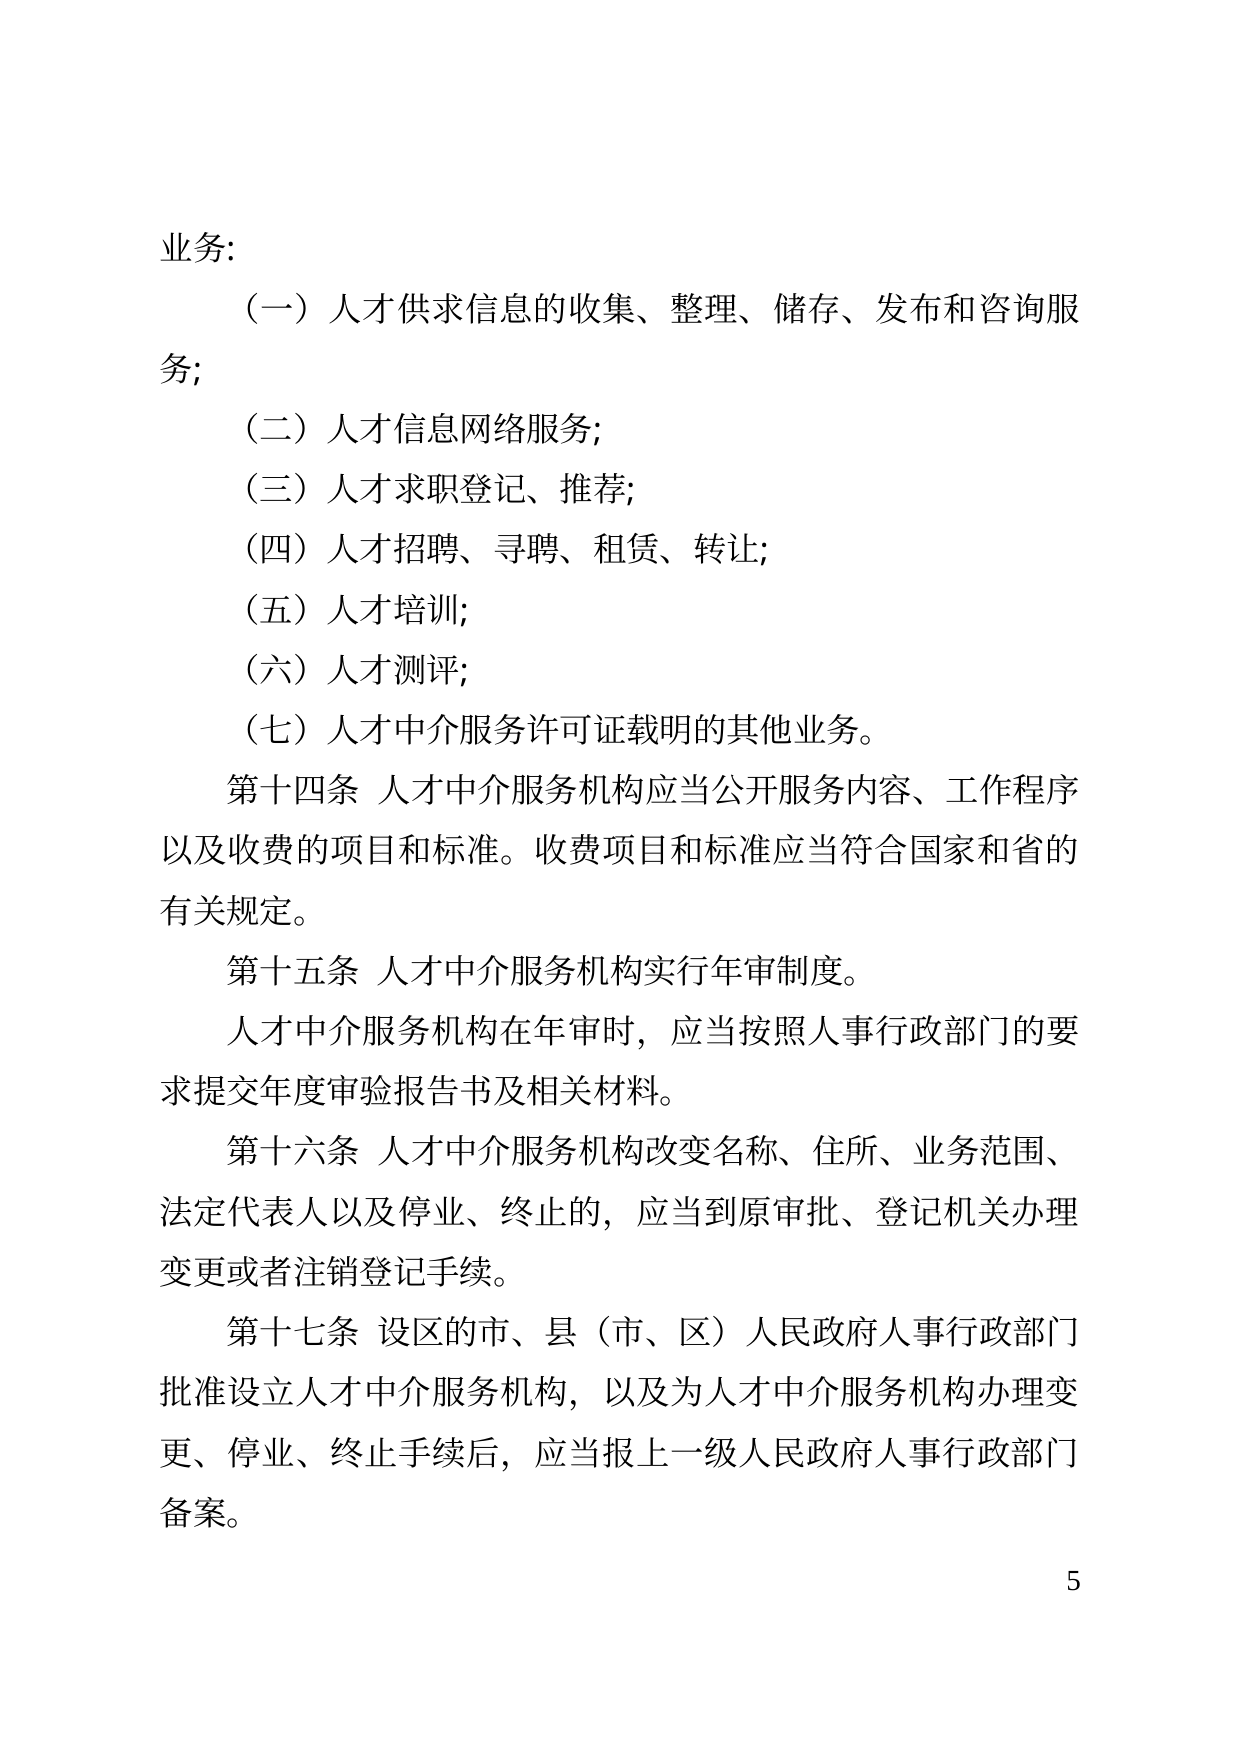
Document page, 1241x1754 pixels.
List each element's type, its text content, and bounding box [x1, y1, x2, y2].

text 第十四条 人才中介服务机构应当公开服务内容、工作程序以及收费的项目和标准。收费项目和标准应当符合国家和省的有关规定。 [159, 754, 1081, 935]
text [159, 213, 1081, 273]
text 第十七条 设区的市、县（市、区）人民政府人事行政部门批准设立人才中介服务机构，以及为人才中介服务机构办理变更、停业、终止手续后，应当报上一级人民政府人事行政部门备案。 [159, 1296, 1081, 1537]
text 第十五条 人才中介服务机构实行年审制度。 [159, 935, 1081, 995]
text （五）人才培训; [159, 574, 1081, 634]
text （四）人才招聘、寻聘、租赁、转让; [159, 514, 1081, 574]
text （六）人才测评; [159, 634, 1081, 694]
text 第十六条 人才中介服务机构改变名称、住所、业务范围、法定代表人以及停业、终止的，应当到原审批、登记机关办理变更或者注销登记手续。 [159, 1116, 1081, 1296]
text 人才中介服务机构在年审时，应当按照人事行政部门的要求提交年度审验报告书及相关材料。 [159, 995, 1081, 1116]
text （二）人才信息网络服务; [159, 393, 1081, 453]
text （三）人才求职登记、推荐; [159, 453, 1081, 514]
text （七）人才中介服务许可证载明的其他业务。 [159, 694, 1081, 754]
text （一）人才供求信息的收集、整理、储存、发布和咨询服务; [159, 273, 1081, 393]
